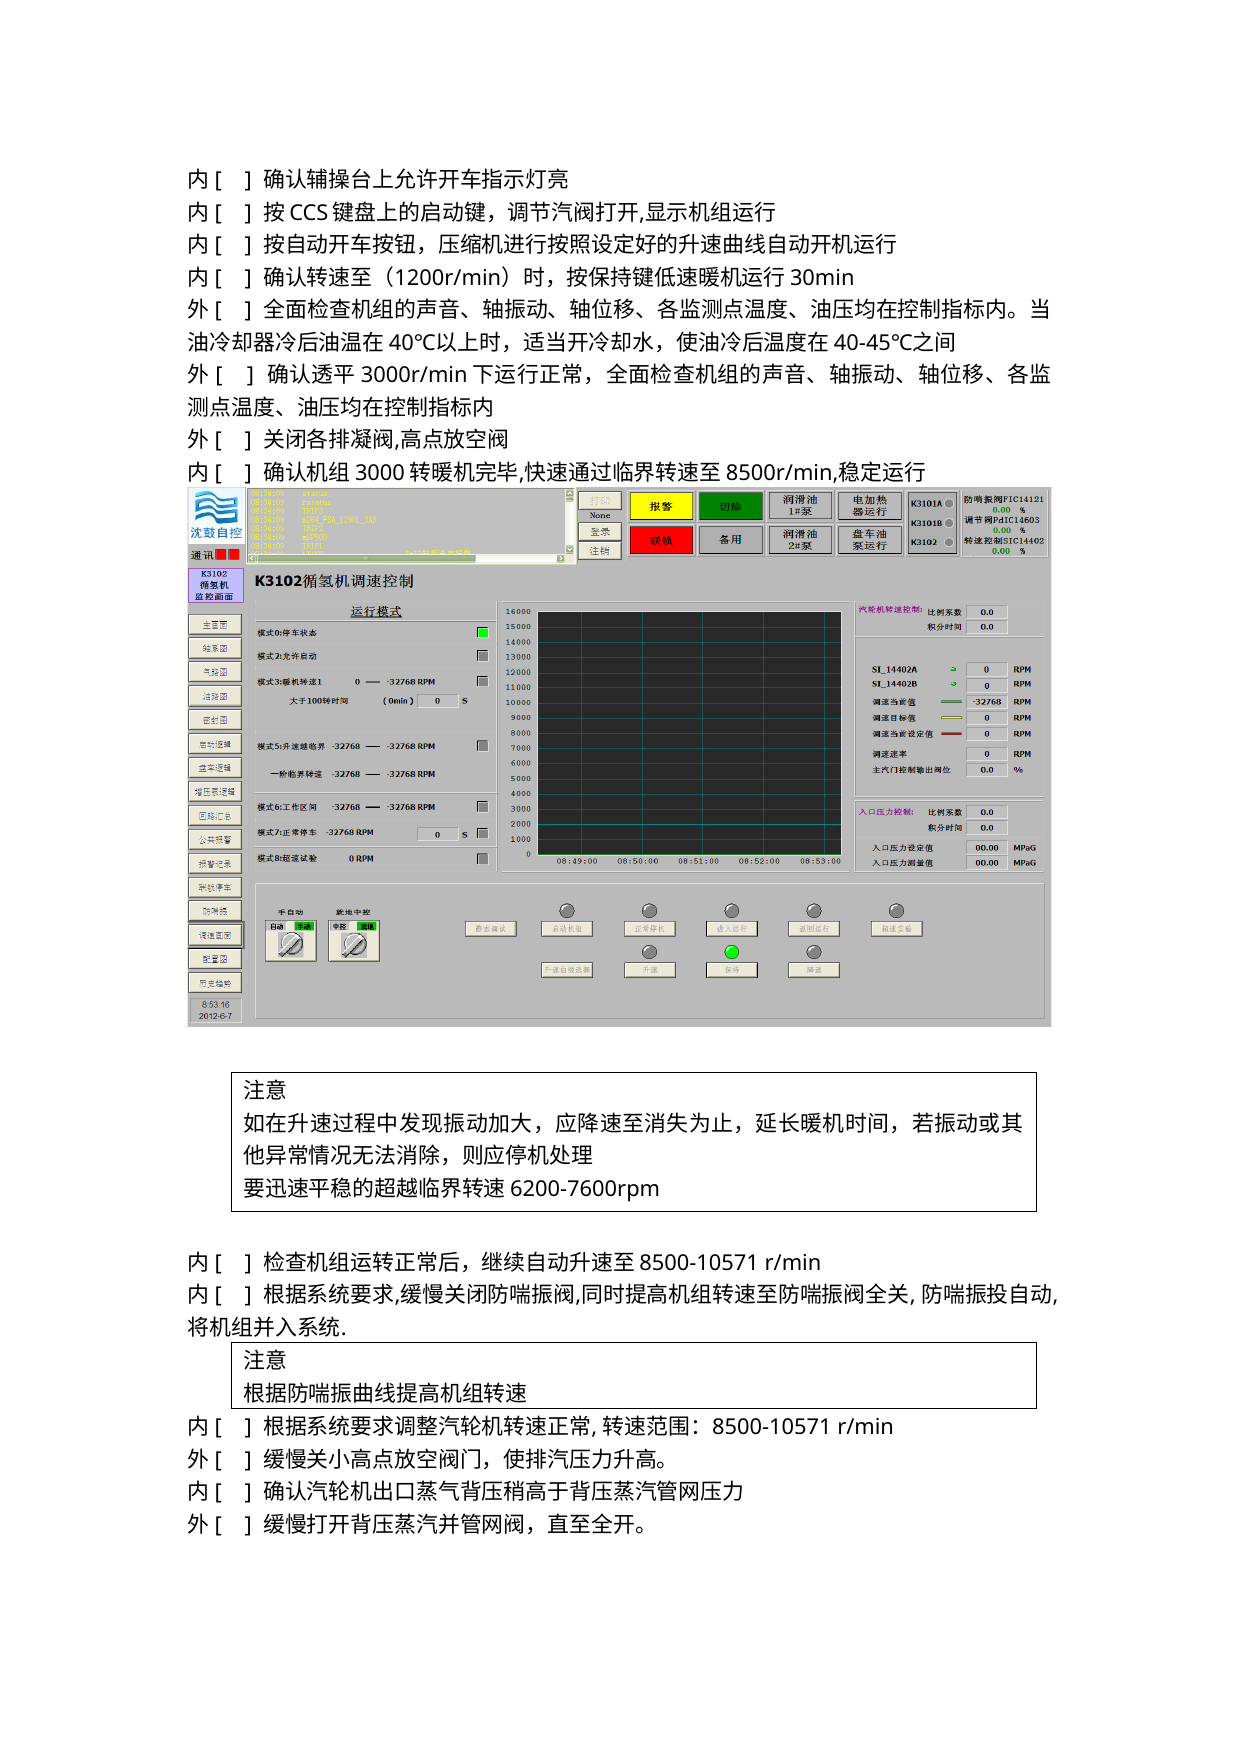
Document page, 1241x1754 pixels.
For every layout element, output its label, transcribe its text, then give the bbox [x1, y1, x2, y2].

text 内 [ ] 检查机组运转正常后，继续自动升速至8500-10571 r/min [187, 1244, 1053, 1277]
text 内 [ ] 确认汽轮机出口蒸气背压稍高于背压蒸汽管网压力 [187, 1474, 1053, 1506]
text 内 [ ] 确认机组3000转暖机完毕,快速通过临界转速至8500r/min,稳定运行 [187, 454, 1053, 487]
text 外 [ ] 全面检查机组的声音、轴振动、轴位移、各监测点温度、油压均在控制指标内。当油冷却器冷后油温在以上时，适当开冷却水，使油冷后温度在40之间 [187, 292, 1053, 357]
text 内 [ ] 根据系统要求调整汽轮机转速正常, 转速范围：8500-10571 r/min [187, 1409, 1053, 1441]
picture [187, 487, 1052, 1027]
text 外 [ ] 缓慢关小高点放空阀门，使排汽压力升高。 [187, 1441, 1053, 1474]
text 内 [ ] 按自动开车按钮，压缩机进行按照设定好的升速曲线自动开机运行 [187, 227, 1053, 259]
text 外 [ ] 缓慢打开背压蒸汽并管网阀，直至全开。 [187, 1506, 1053, 1539]
table_header 注意 根据防喘振曲线提高机组转速 [232, 1343, 1036, 1408]
text 内 [ ] 确认辅操台上允许开车指示灯亮 [187, 162, 1053, 194]
text 内 [ ] 按CCS键盘上的启动键，调节汽阀打开,显示机组运行 [187, 194, 1053, 227]
text 外 [ ] 确认透平3000r/min下运行正常，全面检查机组的声音、轴振动、轴位移、各监测点温度、油压均在控制指标内 [187, 357, 1053, 422]
text 外 [ ] 关闭各排凝阀,高点放空阀 [187, 422, 1053, 454]
text 内 [ ] 根据系统要求,缓慢关闭防喘振阀,同时提高机组转速至防喘振阀全关, 防喘振投自动,将机组并入系统. [187, 1277, 1053, 1342]
text 内 [ ] 确认转速至（1200r/min）时，按保持键低速暖机运行30min [187, 259, 1053, 292]
table_header 注意 如在升速过程中发现振动加大，应降速至消失为止，延长暖机时间，若振动或其他异常情况无法消除，则应停机处理 要迅速平稳的超越临界转速6200-7600rpm [232, 1073, 1036, 1211]
